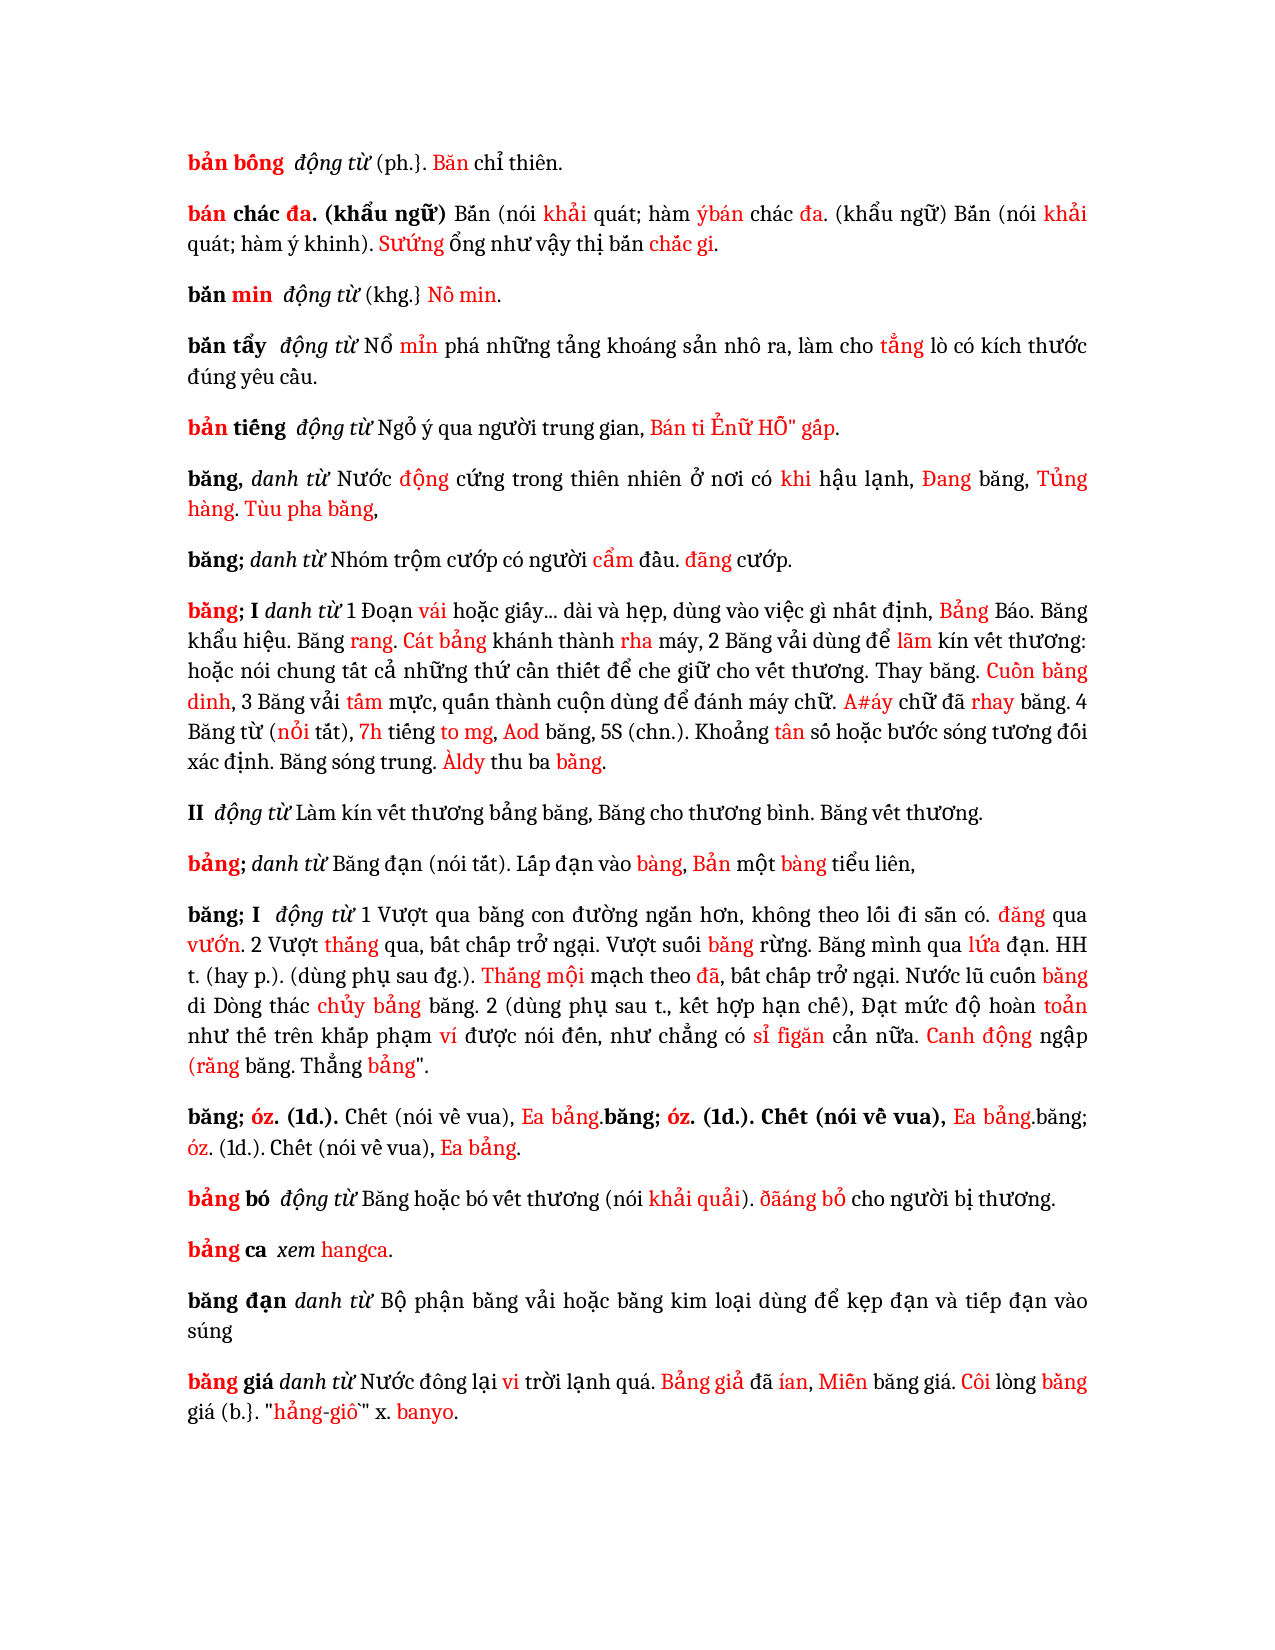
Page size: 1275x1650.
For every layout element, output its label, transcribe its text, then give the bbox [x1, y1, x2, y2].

text II động từ Làm kín vết thương bảng băng, Băng cho thương bình. Băng vết thương. [187, 800, 1087, 826]
text bảng; danh từ Băng đạn (nói tắt). Lấp đạn vào bàng, Bản một bàng tiểu liên, [187, 851, 1087, 877]
text bản tiếng động từ Ngỏ ý qua người trung gian, Bán ti Ẻnữ HỖ" gấp. [187, 414, 1087, 441]
text bắn min động từ (khg.} Nồ min. [187, 282, 1087, 309]
text bằng; I danh từ 1 Đoạn vái hoặc giấy... dài và hẹp, dùng vào việc gì nhất định, Bảng Báo. Băng khẩu hiệu. Băng rang. Cát bảng khánh thành rha máy, 2 Băng vải dùng để lãm kín vết thương: hoặc nói chung tất cả những thứ cần thiết để che giữ cho vết thương. Thay băng. Cuồn bằng dinh, 3 Băng vải tấm mực, quấn thành cuộn dùng để đánh máy chữ. A#áy chữ đã rhay băng. 4 Băng từ (nỏi tắt), 7h tiếng to mg, Aod băng, 5S (chn.). Khoảng tân số hoặc bước sóng tương đối xác định. Băng sóng trung. Àldy thu ba bằng. [187, 598, 1087, 775]
text băng; óz. (1d.). Chết (nói về vua), Ea bảng.băng; óz. (1d.). Chết (nói về vua), Ea bảng.băng; óz. (1d.). Chết (nói về vua), Ea bảng. [187, 1104, 1087, 1161]
text băng, danh từ Nước động cứng trong thiên nhiên ở nơi có khi hậu lạnh, Đang băng, Tủng hàng. Tùu pha bằng, [187, 466, 1087, 522]
text băng; I động từ 1 Vượt qua bằng con đường ngắn hơn, không theo lối đi sẵn có. đăng qua vướn. 2 Vượt thắng qua, bất chấp trở ngại. Vượt suối bằng rừng. Băng mình qua lứa đạn. HH t. (hay p.). (dùng phụ sau đg.). Thắng mội mạch theo đã, bất chấp trở ngại. Nước lũ cuốn bằng di Dòng thác chủy bảng băng. 2 (dùng phụ sau t., kết hợp hạn chế), Đạt mức độ hoàn toản như thế trên khắp phạm ví được nói đến, như chẳng có sỉ figăn cản nữa. Canh động ngập (rằng băng. Thẳng bảng". [187, 902, 1087, 1079]
text bảng ca xem hangca. [187, 1236, 1087, 1263]
text băng đạn danh từ Bộ phận bằng vải hoặc bằng kim loại dùng để kẹp đạn và tiếp đạn vào súng [187, 1287, 1087, 1344]
text bán chác đa. (khẩu ngữ) Bắn (nói khải quát; hàm ýbán chác đa. (khẩu ngữ) Bắn (nói khải quát; hàm ý khinh). Sưứng ổng như vậy thị bắn chắc gi. [187, 201, 1087, 258]
text băng; danh từ Nhóm trộm cướp có người cẩm đầu. đãng cướp. [187, 547, 1087, 573]
text bản bống động từ (ph.}. Băn chỉ thiên. [187, 150, 1087, 176]
text bằng giá danh từ Nước đông lại vi trời lạnh quá. Bảng giả đã ían, Miễn băng giá. Côi lòng bằng giá (b.}. "hảng-giô`" x. banyo. [187, 1369, 1087, 1425]
text bảng bó động từ Băng hoặc bó vết thương (nói khải quải). ðãáng bỏ cho người bị thương. [187, 1185, 1087, 1212]
text bắn tẩy động từ Nổ mỉn phá những tảng khoáng sản nhô ra, làm cho tẳng lò có kích thước đúng yêu cầu. [187, 333, 1087, 390]
